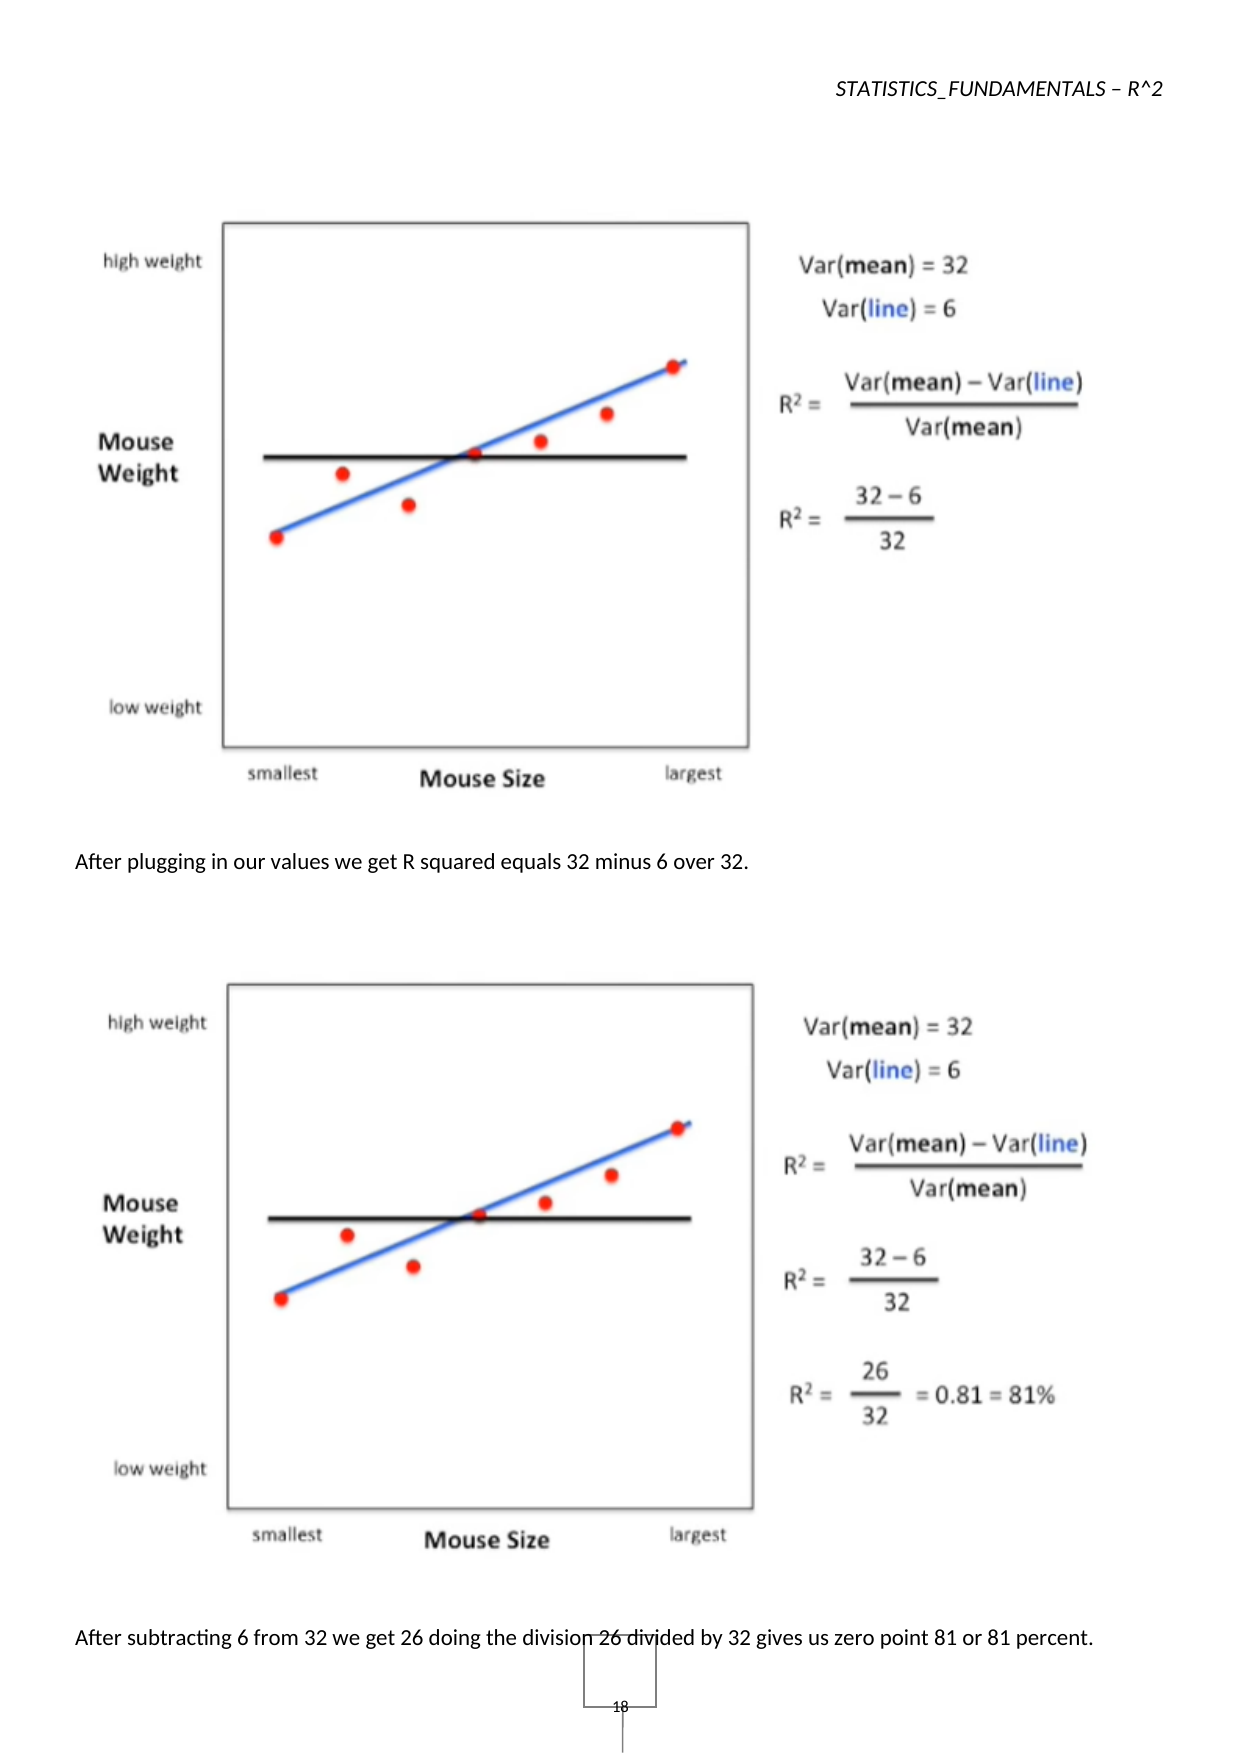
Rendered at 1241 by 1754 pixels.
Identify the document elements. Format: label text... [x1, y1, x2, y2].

text After plugging in our values we get R squared equals 32 minus 6 over 32. [75, 847, 1165, 875]
picture [75, 129, 1096, 847]
text After subtracting 6 from 32 we get 26 doing the division 26 divided by 32 gives us zero point 81 or 81 percent. [75, 1623, 1165, 1652]
picture [75, 903, 1138, 1624]
